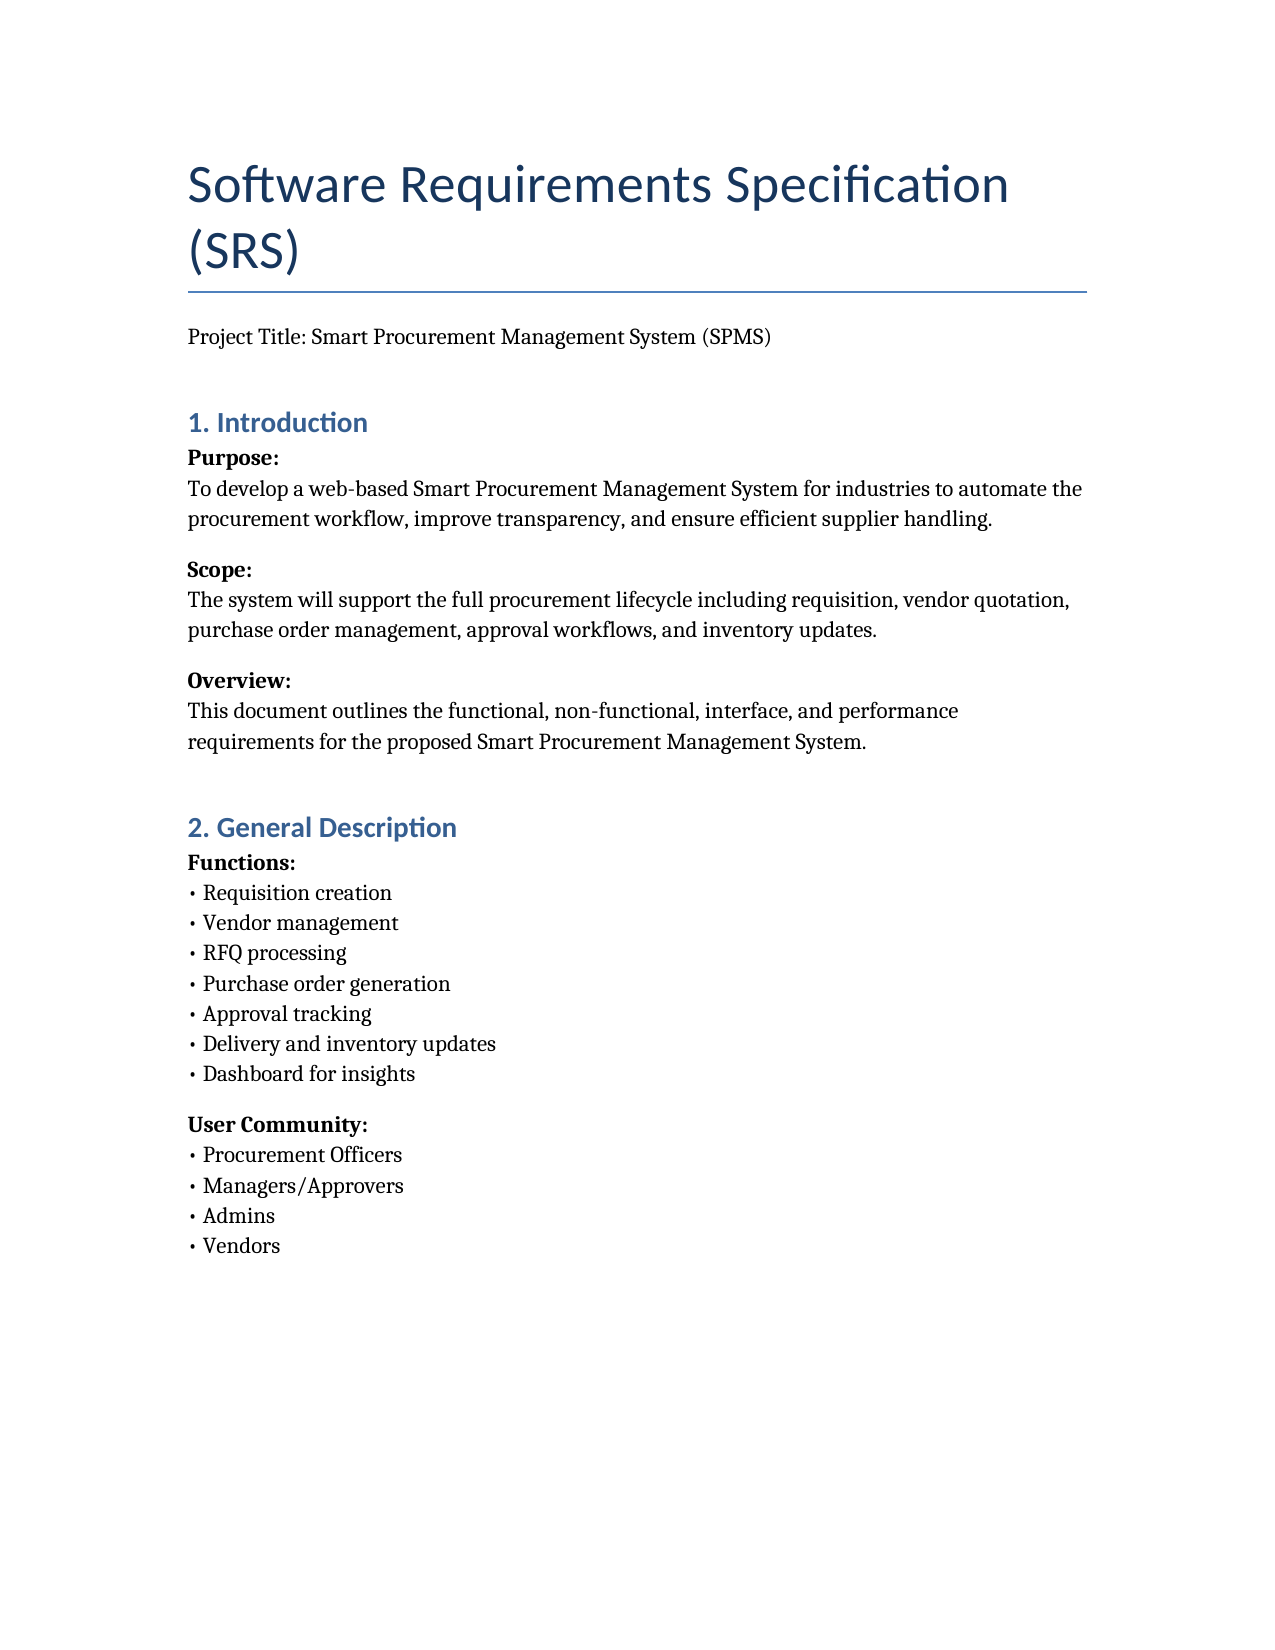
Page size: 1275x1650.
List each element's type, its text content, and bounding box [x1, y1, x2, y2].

text Functions: • Requisition creation • Vendor management • RFQ processing • Purchase order generation • Approval tracking • Delivery and inventory updates • Dashboard for insights [187, 849, 1087, 1087]
text Overview: This document outlines the functional, non-functional, interface, and performance requirements for the proposed Smart Procurement Management System. [187, 668, 1087, 755]
text Scope: The system will support the full procurement lifecycle including requisition, vendor quotation, purchase order management, approval workflows, and inventory updates. [187, 557, 1087, 643]
text User Community: • Procurement Officers • Managers/Approvers • Admins • Vendors [187, 1112, 1087, 1259]
text Project Title: Smart Procurement Management System (SPMS) [187, 324, 1087, 350]
subtitle 2. General Description [187, 809, 1087, 844]
title Software Requirements Specification (SRS) [187, 150, 1087, 293]
text Purpose: To develop a web-based Smart Procurement Management System for industries to automate the procurement workflow, improve transparency, and ensure efficient supplier handling. [187, 445, 1087, 532]
subtitle 1. Introduction [187, 404, 1087, 440]
